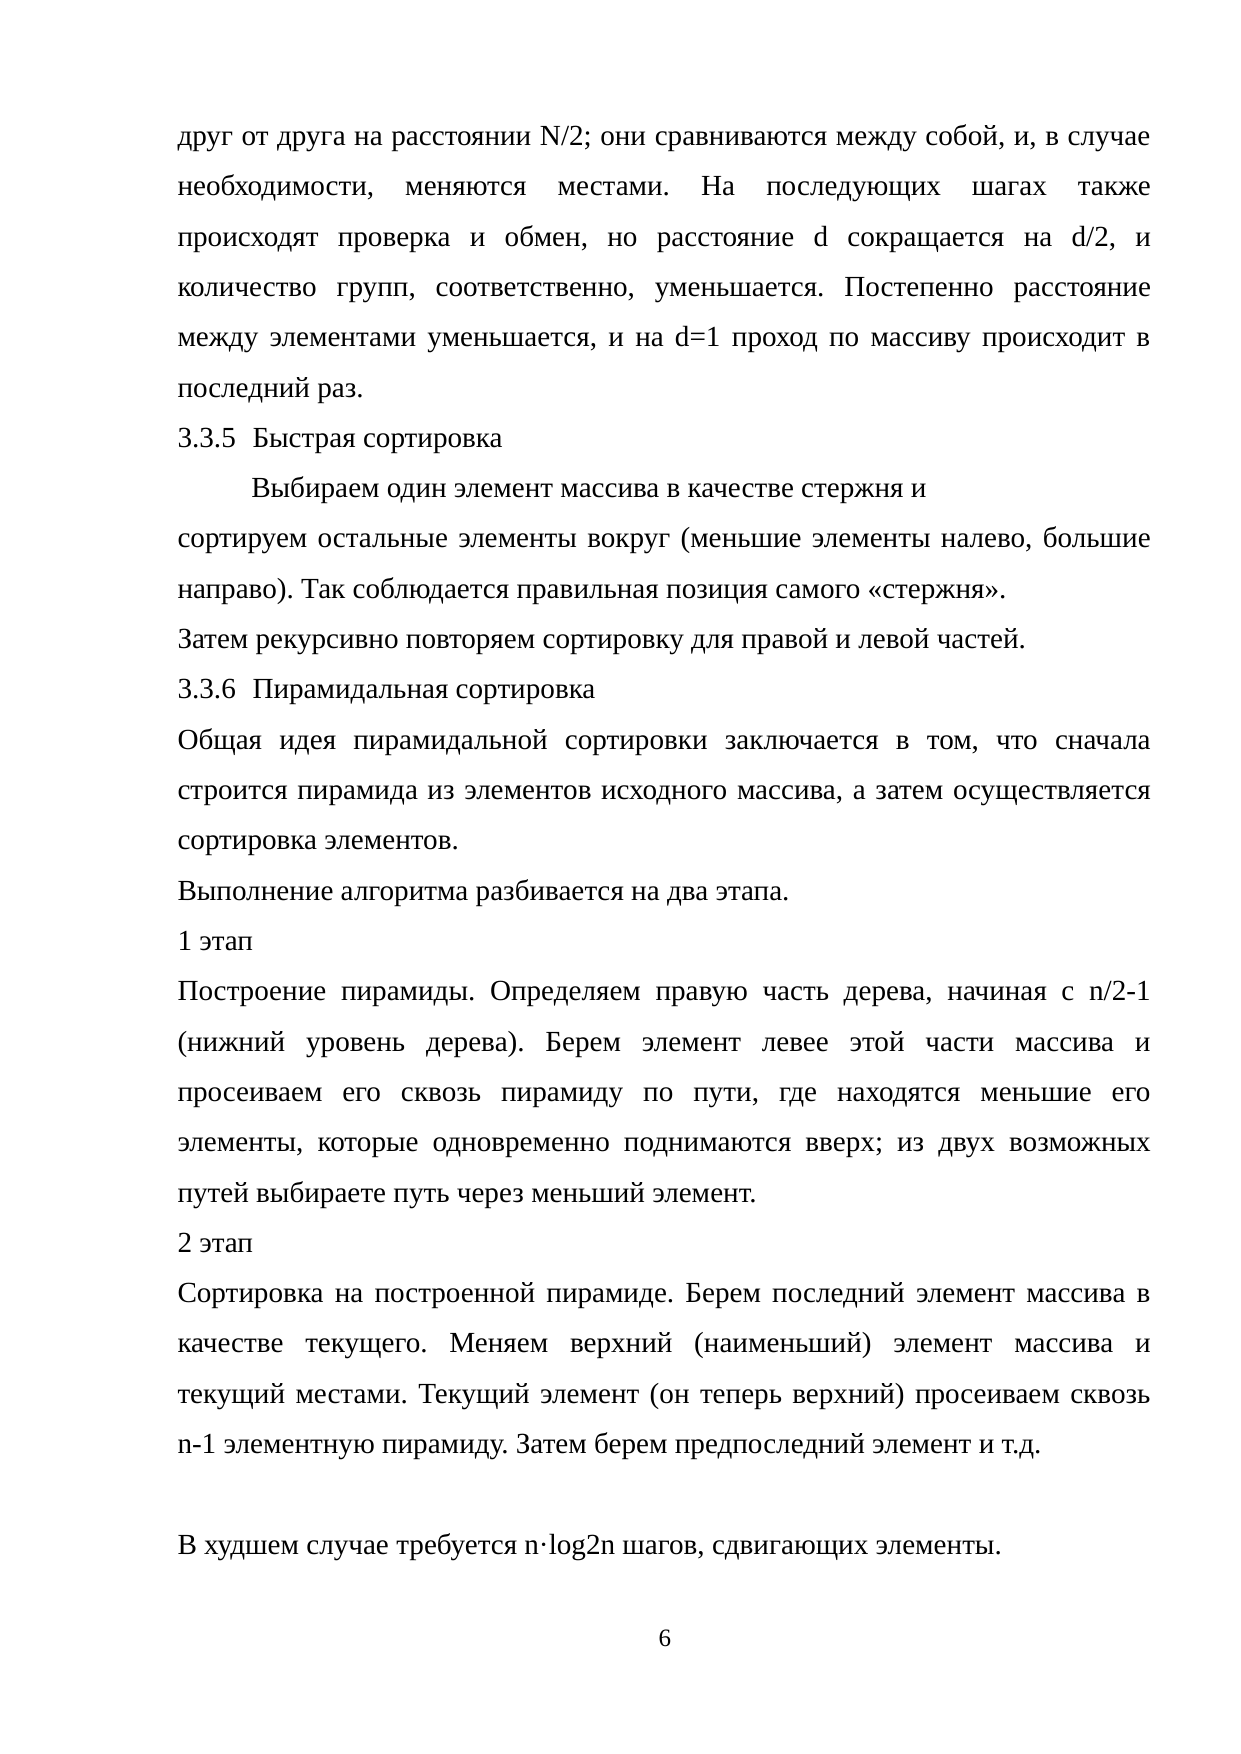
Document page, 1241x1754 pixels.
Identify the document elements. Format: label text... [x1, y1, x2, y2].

text сортируем остальные элементы вокруг (меньшие элементы налево, большие направо). Так соблюдается правильная позиция самого «стержня». [177, 521, 1152, 604]
list Пирамидальная сортировка [177, 672, 1152, 705]
text Общая идея пирамидальной сортировки заключается в том, что сначала строится пирамида из элементов исходного массива, а затем осуществляется сортировка элементов. [177, 722, 1152, 856]
text Построение пирамиды. Определяем правую часть дерева, начиная с n/2-1 (нижний уровень дерева). Берем элемент левее этой части массива и просеиваем его сквозь пирамиду по пути, где находятся меньшие его элементы, которые одновременно поднимаются вверх; из двух возможных путей выбираете путь через меньший элемент. [177, 973, 1152, 1208]
text В худшем случае требуется n·log2n шагов, сдвигающих элементы. [177, 1527, 1152, 1560]
text 1 этап [177, 923, 1152, 957]
text Затем рекурсивно повторяем сортировку для правой и левой частей. [177, 621, 1152, 655]
text Сортировка на построенной пирамиде. Берем последний элемент массива в качестве текущего. Меняем верхний (наименьший) элемент массива и текущий местами. Текущий элемент (он теперь верхний) просеиваем сквозь n-1 элементную пирамиду. Затем берем предпоследний элемент и т.д. [177, 1275, 1152, 1460]
text друг от друга на расстоянии N/2; они сравниваются между собой, и, в случае необходимости, меняются местами. На последующих шагах также происходят проверка и обмен, но расстояние d сокращается на d/2, и количество групп, соответственно, уменьшается. Постепенно расстояние между элементами уменьшается, и на d=1 проход по массиву происходит в последний раз. [177, 118, 1152, 403]
list Быстрая сортировка [177, 420, 1152, 453]
text Выбираем один элемент массива в качестве стержня и [177, 470, 1152, 504]
text 2 этап [177, 1225, 1152, 1258]
text Выполнение алгоритма разбивается на два этапа. [177, 873, 1152, 906]
